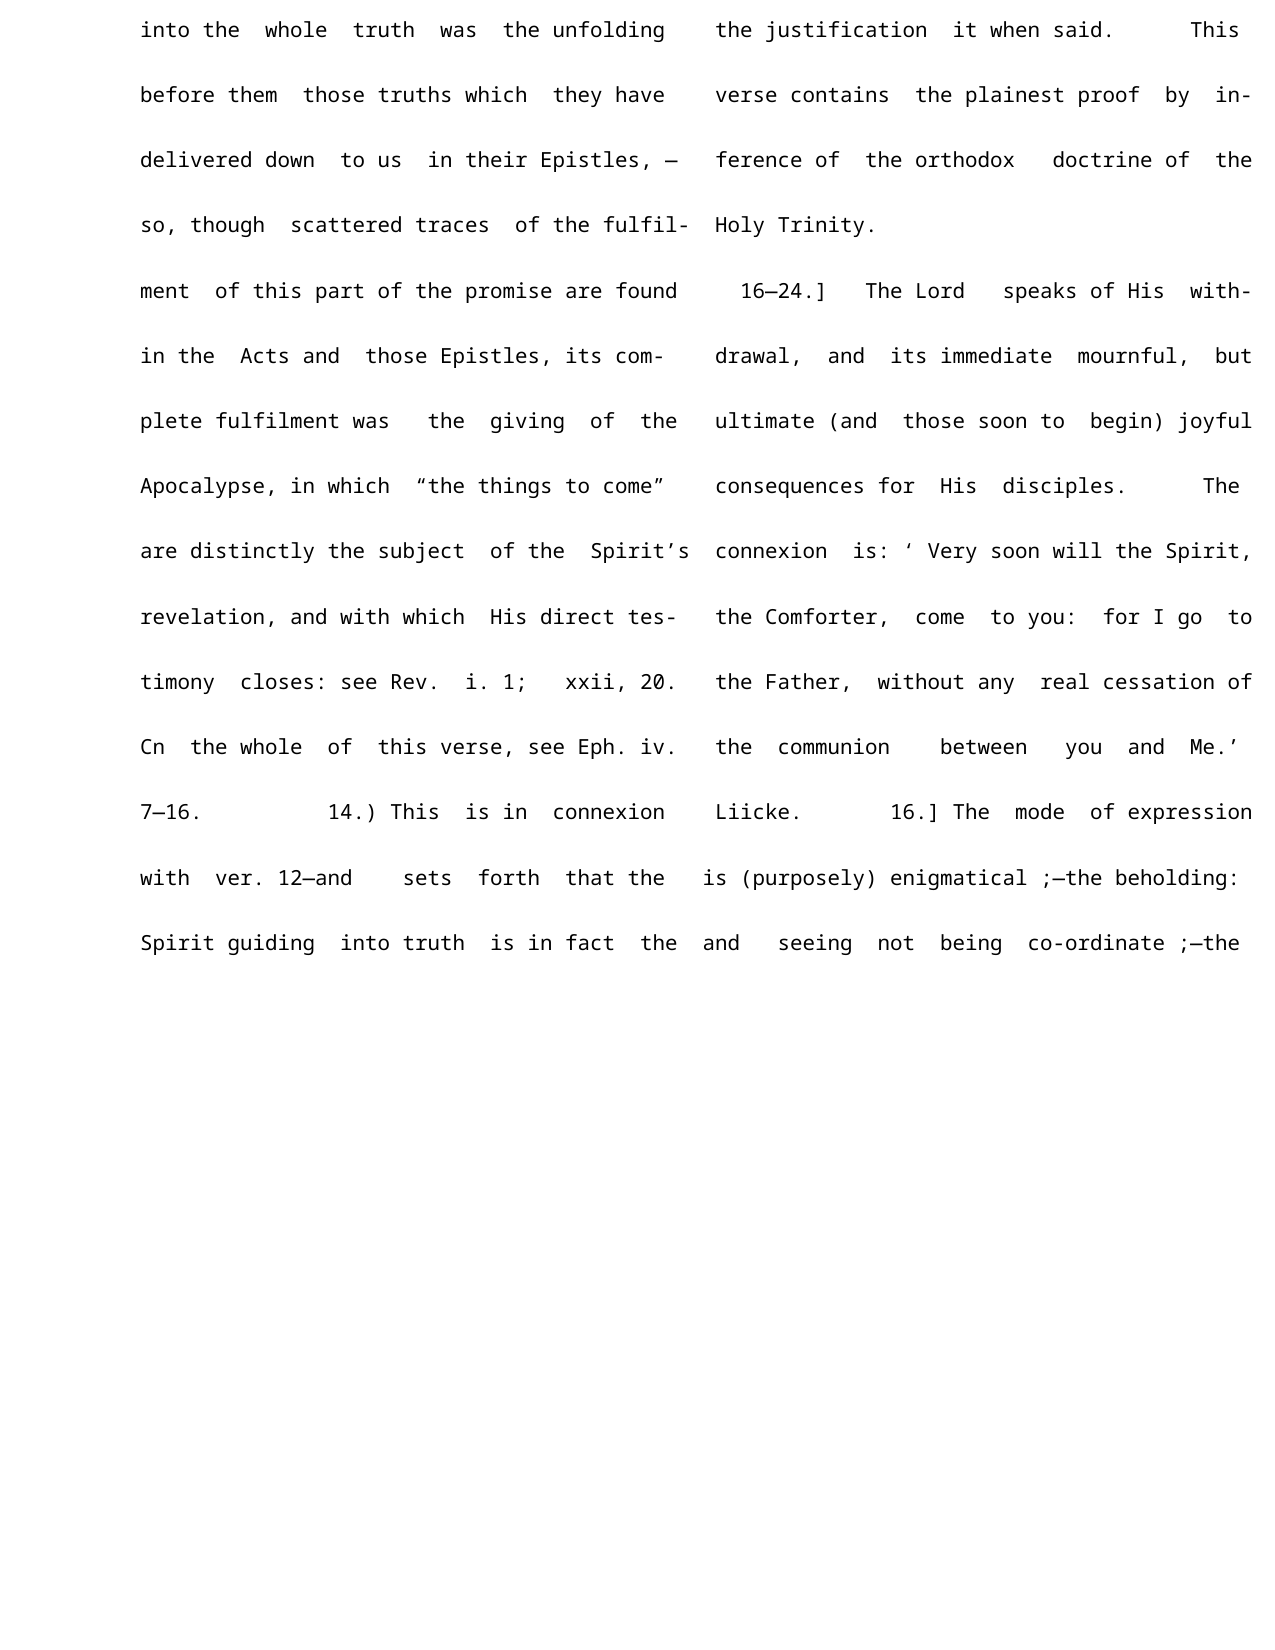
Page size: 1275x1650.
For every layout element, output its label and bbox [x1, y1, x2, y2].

text [15, 15, 1260, 1149]
